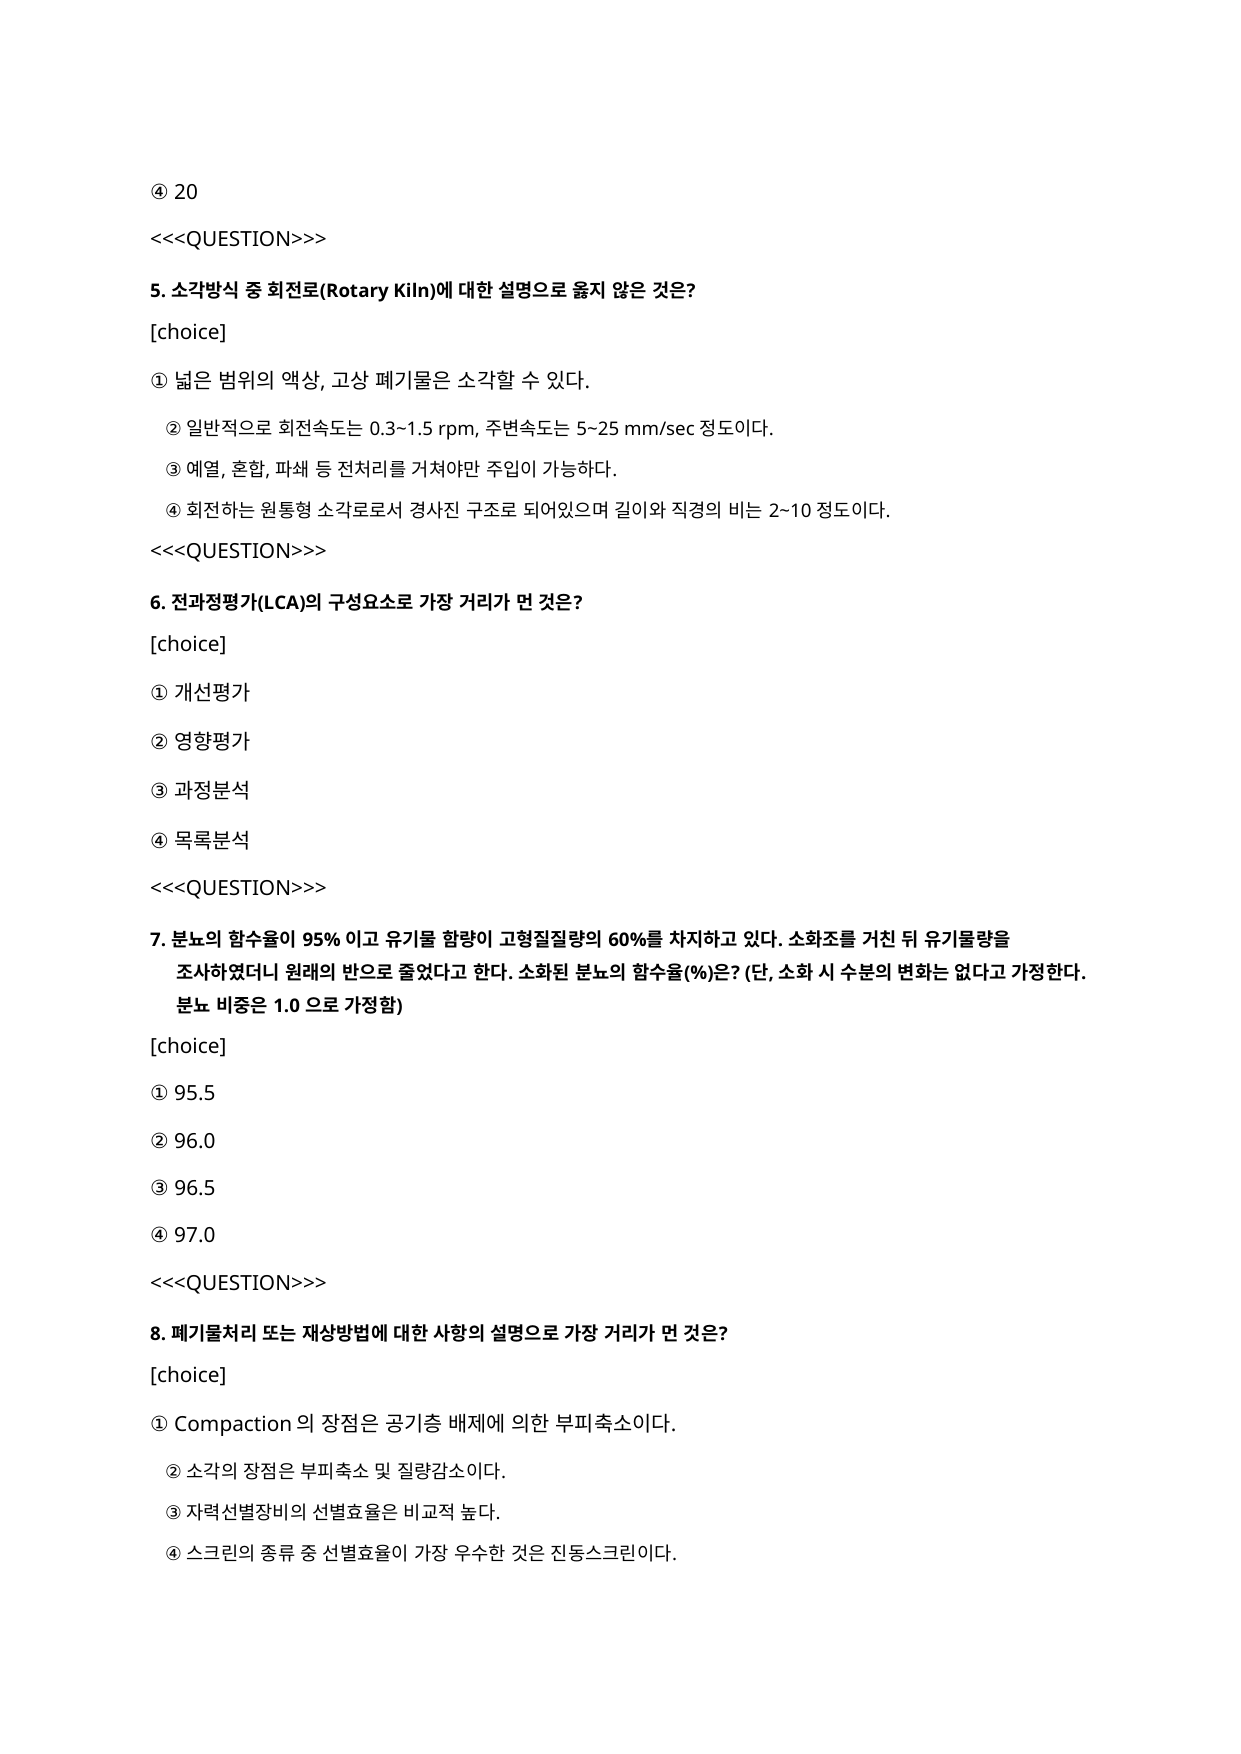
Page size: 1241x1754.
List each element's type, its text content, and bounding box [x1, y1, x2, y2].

text [choice] [150, 317, 1090, 345]
text ④ 20 [150, 177, 1090, 206]
text ③ 자력선별장비의 선별효율은 비교적 높다. [150, 1498, 1090, 1525]
text <<<QUESTION>>> [150, 873, 1090, 902]
text 7. 분뇨의 함수율이 95% 이고 유기물 함량이 고형질질량의 60%를 차지하고 있다. 소화조를 거친 뒤 유기물량을 조사하였더니 원래의 반으로 줄었다고 한다. 소화된 분뇨의 함수율(%)은? (단, 소화 시 수분의 변화는 없다고 가정한다. 분뇨 비중은 1.0 으로 가정함) [150, 925, 1090, 1017]
text 5. 소각방식 중 회전로(Rotary Kiln)에 대한 설명으로 옳지 않은 것은? [150, 276, 1090, 303]
text 6. 전과정평가(LCA)의 구성요소로 가장 거리가 먼 것은? [150, 588, 1090, 615]
text ① 넓은 범위의 액상, 고상 폐기물은 소각할 수 있다. [150, 364, 1090, 394]
text ④ 97.0 [150, 1220, 1090, 1249]
text ② 소각의 장점은 부피축소 및 질량감소이다. [150, 1457, 1090, 1484]
text <<<QUESTION>>> [150, 1268, 1090, 1296]
text ② 영향평가 [150, 725, 1090, 756]
text <<<QUESTION>>> [150, 536, 1090, 565]
text [choice] [150, 1031, 1090, 1059]
text ④ 스크린의 종류 중 선별효율이 가장 우수한 것은 진동스크린이다. [150, 1538, 1090, 1566]
text [choice] [150, 1360, 1090, 1388]
text ② 일반적으로 회전속도는 0.3~1.5 rpm, 주변속도는 5~25 mm/sec 정도이다. [150, 413, 1090, 441]
text ① Compaction의 장점은 공기층 배제에 의한 부피축소이다. [150, 1407, 1090, 1438]
text ③ 96.5 [150, 1173, 1090, 1201]
text ③ 과정분석 [150, 775, 1090, 805]
text ② 96.0 [150, 1126, 1090, 1154]
text ④ 목록분석 [150, 824, 1090, 854]
text ① 95.5 [150, 1078, 1090, 1107]
text ① 개선평가 [150, 676, 1090, 706]
text 8. 폐기물처리 또는 재상방법에 대한 사항의 설명으로 가장 거리가 먼 것은? [150, 1319, 1090, 1346]
text [choice] [150, 629, 1090, 657]
text <<<QUESTION>>> [150, 224, 1090, 253]
text ④ 회전하는 원통형 소각로로서 경사진 구조로 되어있으며 길이와 직경의 비는 2~10 정도이다. [150, 495, 1090, 523]
text ③ 예열, 혼합, 파쇄 등 전처리를 거쳐야만 주입이 가능하다. [150, 454, 1090, 482]
